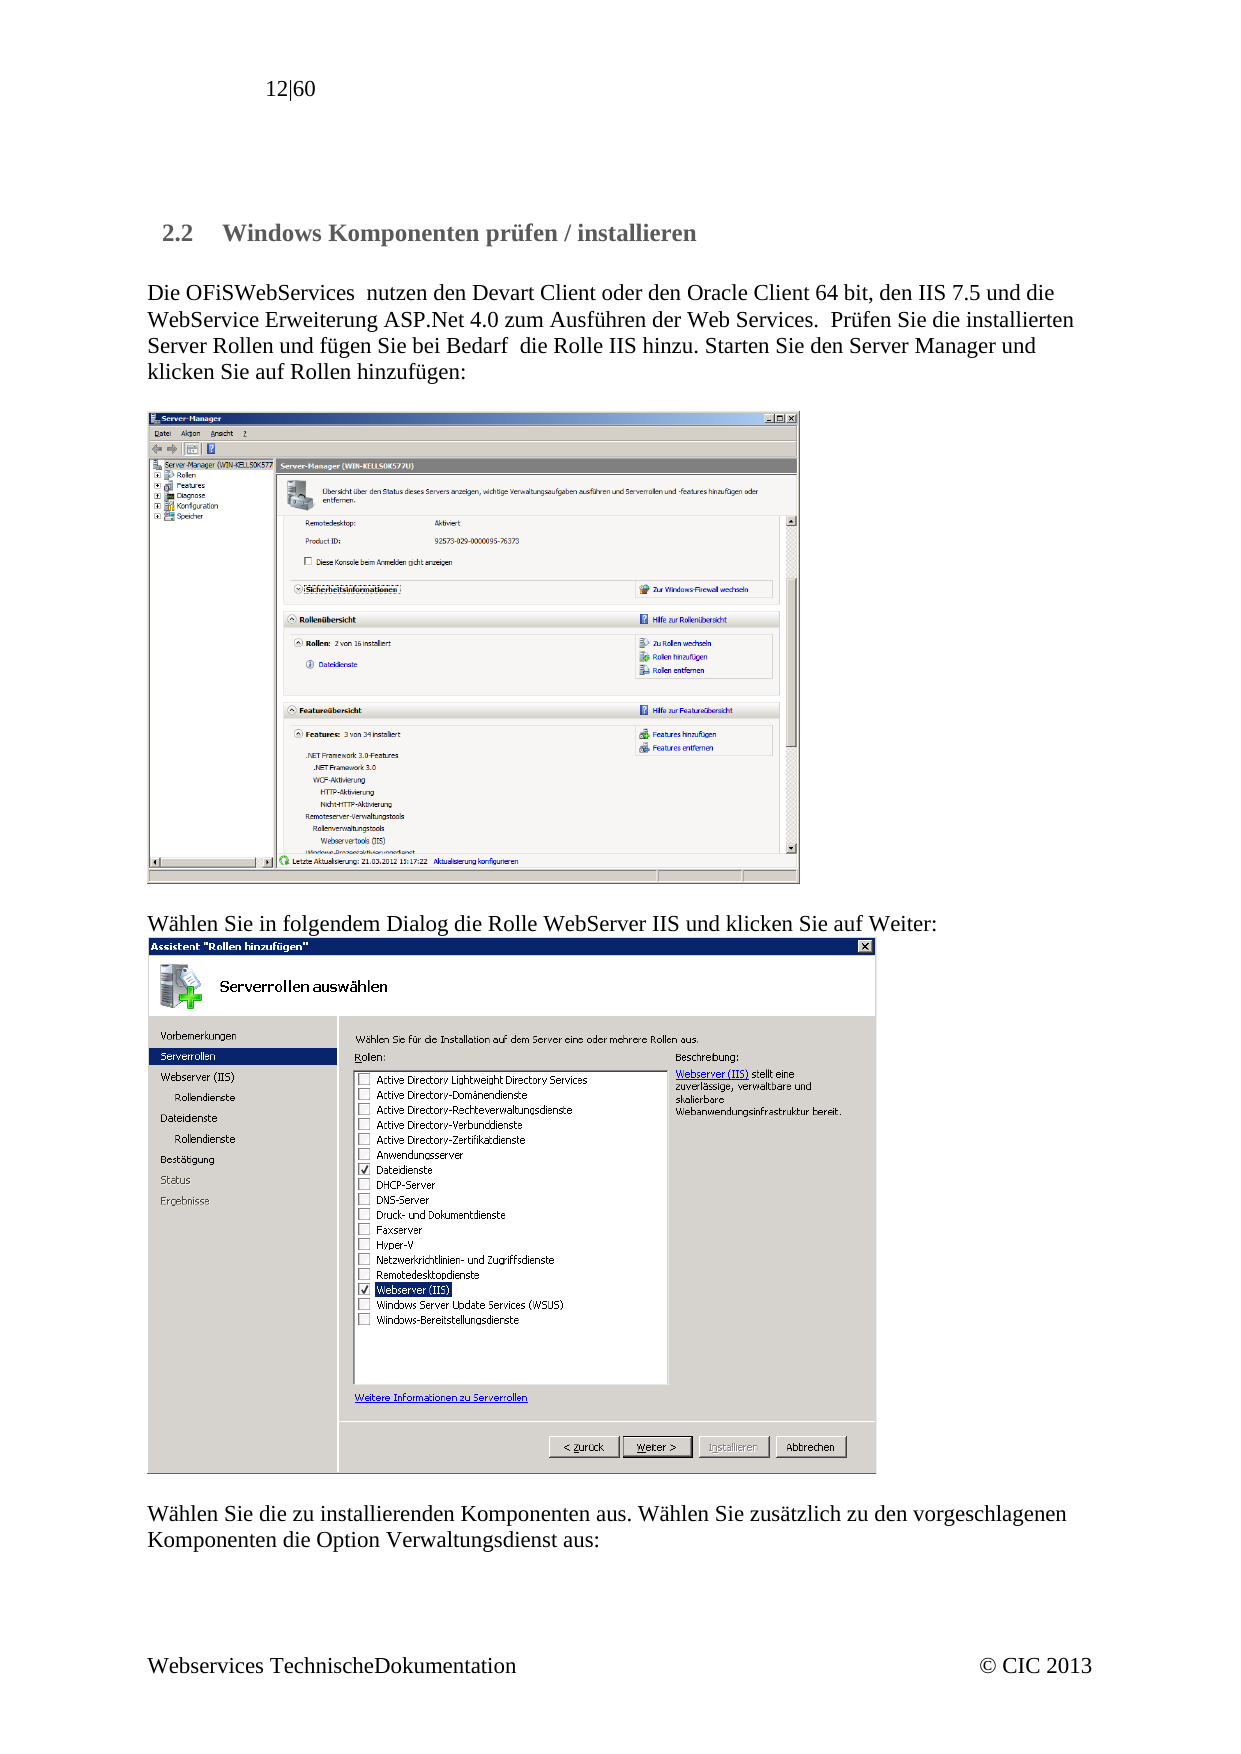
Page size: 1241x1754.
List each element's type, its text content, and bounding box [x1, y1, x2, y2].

picture [147, 411, 800, 884]
text Wählen Sie die zu installierenden Komponenten aus. Wählen Sie zusätzlich zu den vorgeschlagenen Komponenten die Option Verwaltungsdienst aus: [147, 1500, 1093, 1553]
text Wählen Sie in folgendem Dialog die Rolle WebServer IIS und klicken Sie auf Weiter: [147, 910, 1093, 936]
text Die OFiSWebServices nutzen den Devart Client oder den Oracle Client 64 bit, den IIS 7.5 und die WebService Erweiterung ASP.Net 4.0 zum Ausführen der Web Services. Prüfen Sie die installierten Server Rollen und fügen Sie bei Bedarf die Rolle IIS hinzu. Starten Sie den Server Manager und klicken Sie auf Rollen hinzufügen: [147, 279, 1093, 385]
picture [147, 936, 877, 1474]
subtitle Windows Komponenten prüfen / installieren [162, 218, 1093, 247]
